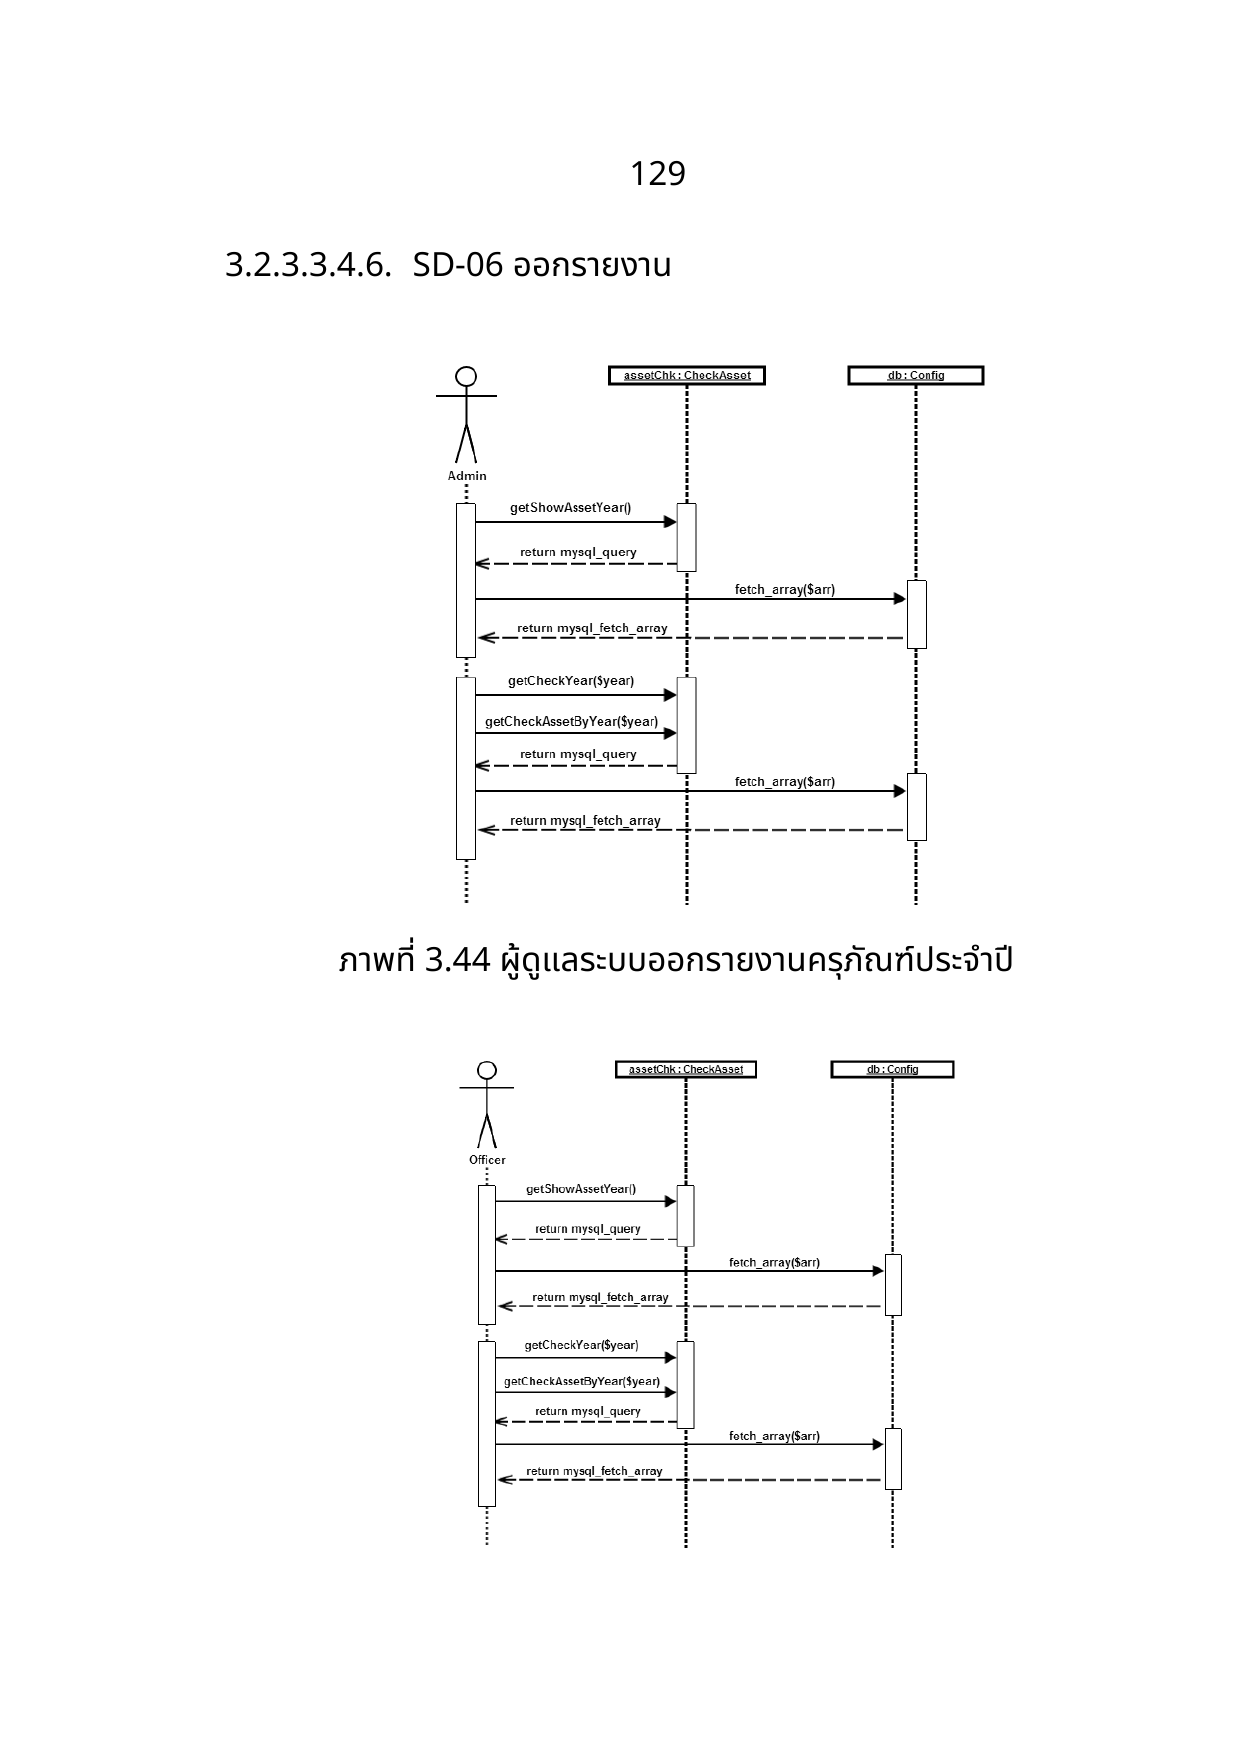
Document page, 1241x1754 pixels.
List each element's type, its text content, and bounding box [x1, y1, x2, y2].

picture [349, 351, 1004, 929]
picture [381, 1046, 972, 1569]
list ภาพที่ 3.44 ผู้ดูแลระบบออกรายงานครุภัณฑ์ประจำปี [262, 936, 1090, 986]
list SD-06 ออกรายงาน [225, 241, 1090, 291]
